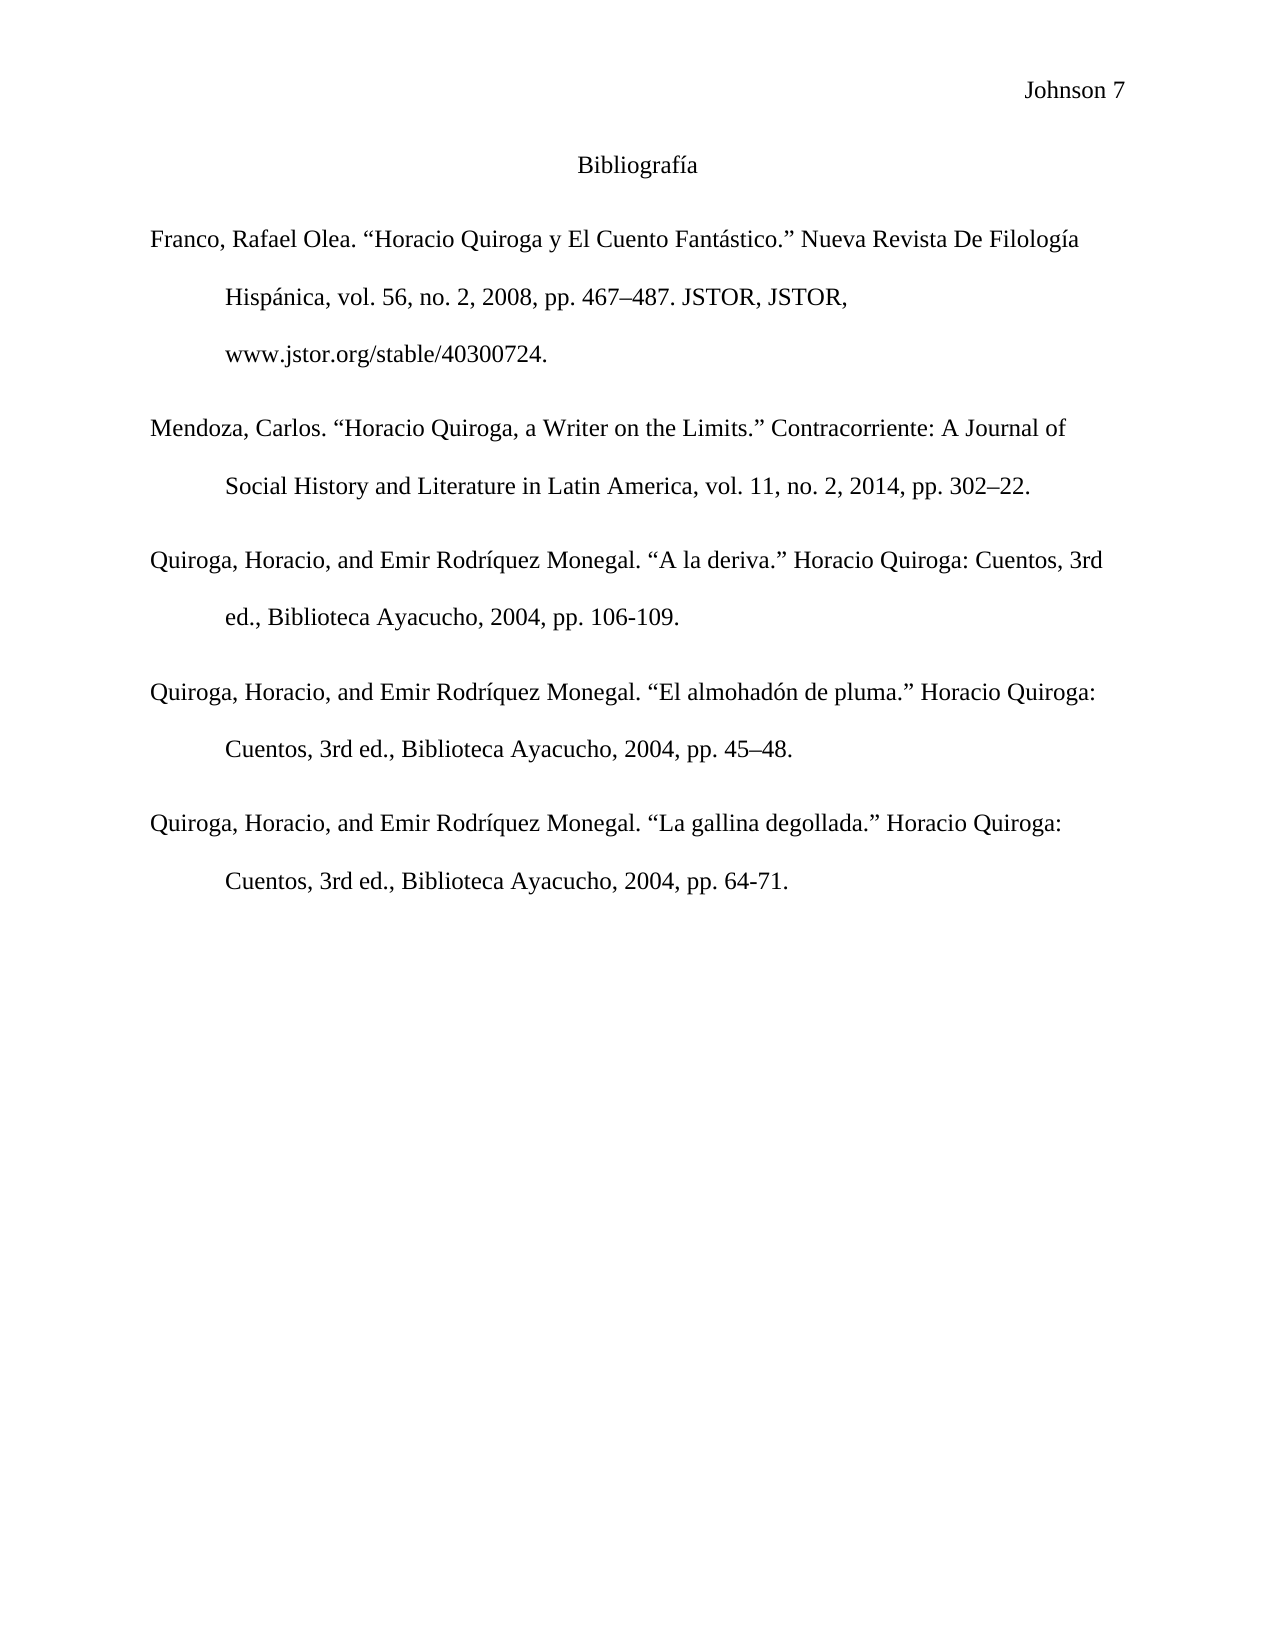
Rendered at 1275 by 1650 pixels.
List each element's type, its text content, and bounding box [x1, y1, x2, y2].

text Quiroga, Horacio, and Emir Rodríquez Monegal. “La gallina degollada.” Horacio Quiroga: Cuentos, 3rd ed., Biblioteca Ayacucho, 2004, pp. 64-71. [150, 808, 1125, 894]
text Franco, Rafael Olea. “Horacio Quiroga y El Cuento Fantástico.” Nueva Revista De Filología Hispánica, vol. 56, no. 2, 2008, pp. 467–487. JSTOR, JSTOR, www.jstor.org/stable/40300724. [150, 224, 1125, 368]
text Quiroga, Horacio, and Emir Rodríquez Monegal. “El almohadón de pluma.” Horacio Quiroga: Cuentos, 3rd ed., Biblioteca Ayacucho, 2004, pp. 45–48. [150, 677, 1125, 763]
text Bibliografía [150, 150, 1125, 179]
text Quiroga, Horacio, and Emir Rodríquez Monegal. “A la deriva.” Horacio Quiroga: Cuentos, 3rd ed., Biblioteca Ayacucho, 2004, pp. 106-109. [150, 545, 1125, 631]
text Mendoza, Carlos. “Horacio Quiroga, a Writer on the Limits.” Contracorriente: A Journal of Social History and Literature in Latin America, vol. 11, no. 2, 2014, pp. 302–22. [150, 413, 1125, 499]
